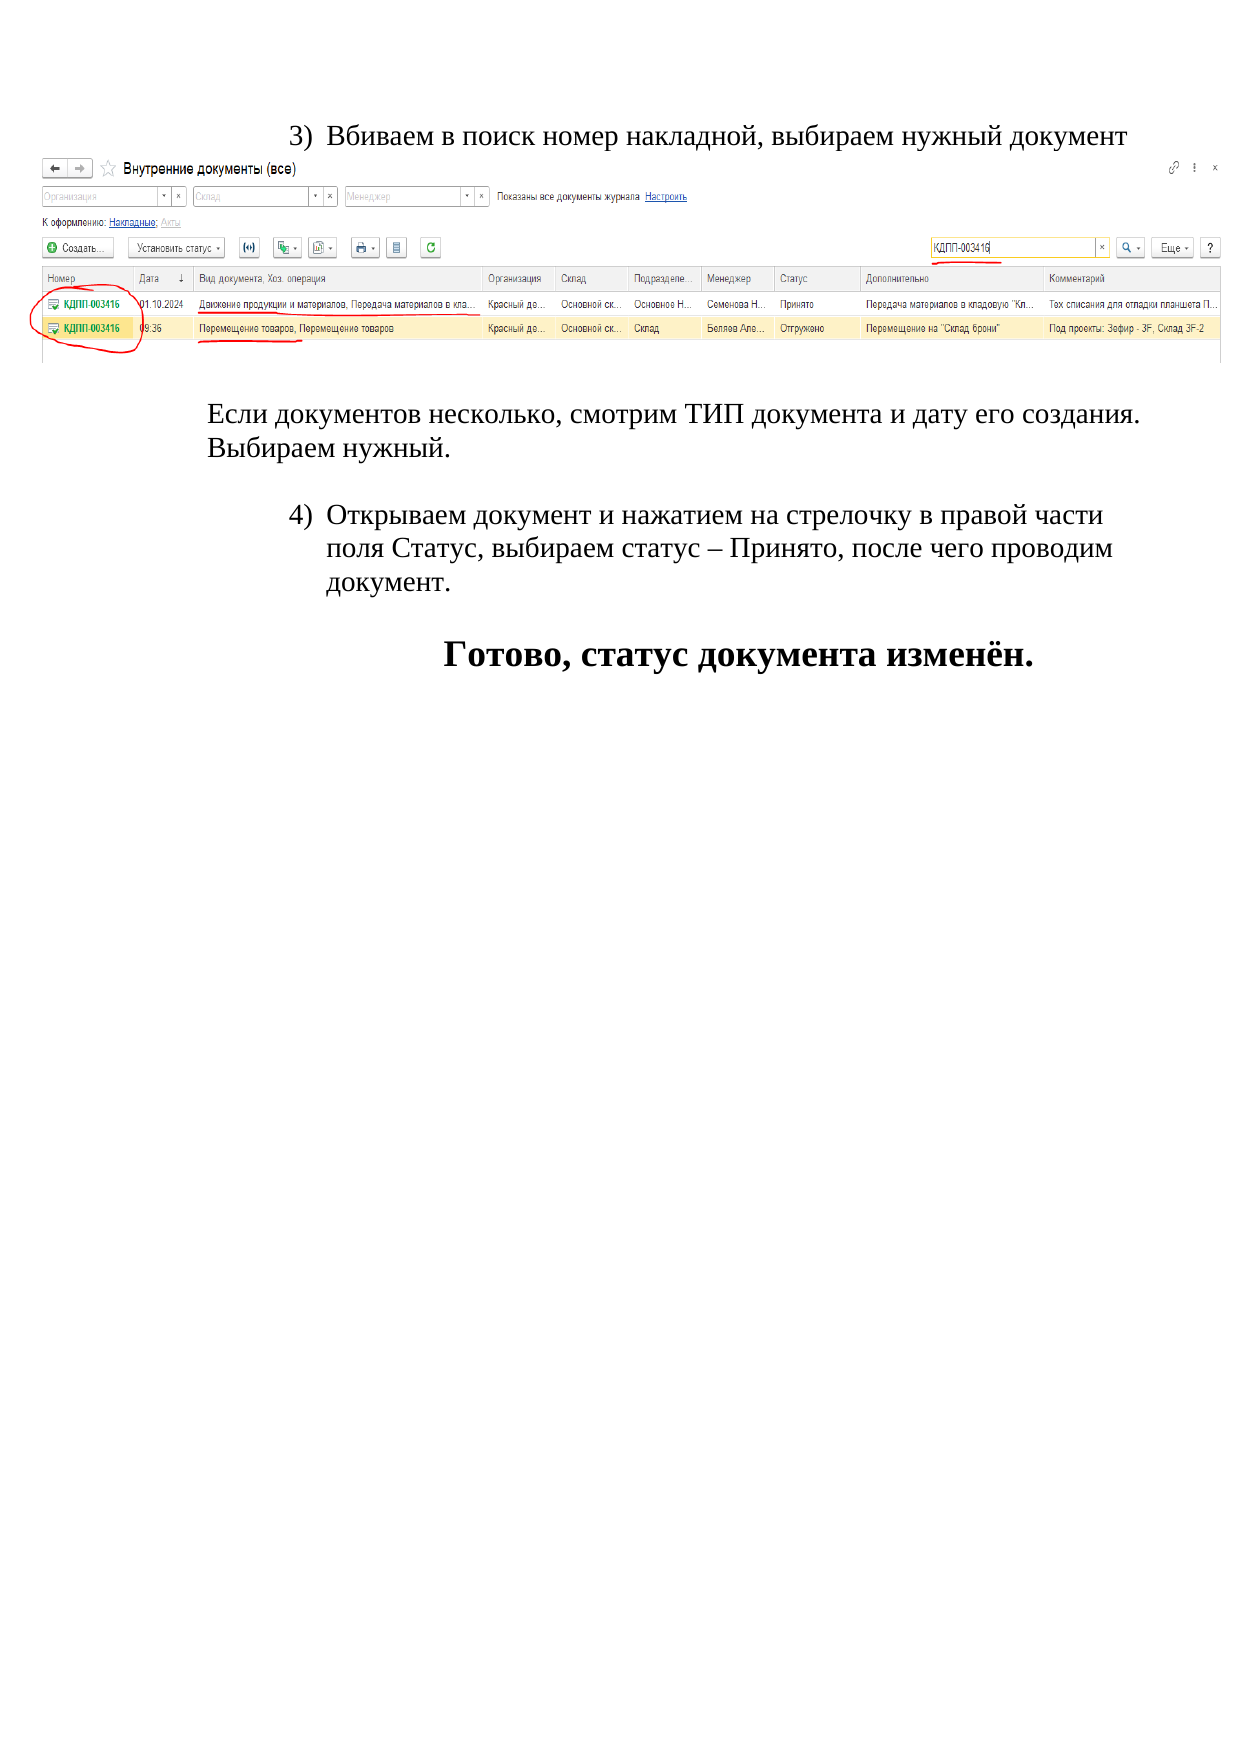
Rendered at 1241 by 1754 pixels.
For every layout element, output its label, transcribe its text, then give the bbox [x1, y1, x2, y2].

list Если документов несколько, смотрим ТИП документа и дату его создания. Выбираем нужный. [207, 396, 1152, 463]
list Вбиваем в поиск номер накладной, выбираем нужный документ [288, 118, 1152, 151]
picture [29, 151, 1229, 363]
list Открываем документ и нажатием на стрелочку в правой части поля Статус, выбираем статус – Принято, после чего проводим документ. [288, 497, 1152, 598]
list Готово, статус документа изменён. [326, 631, 1152, 674]
